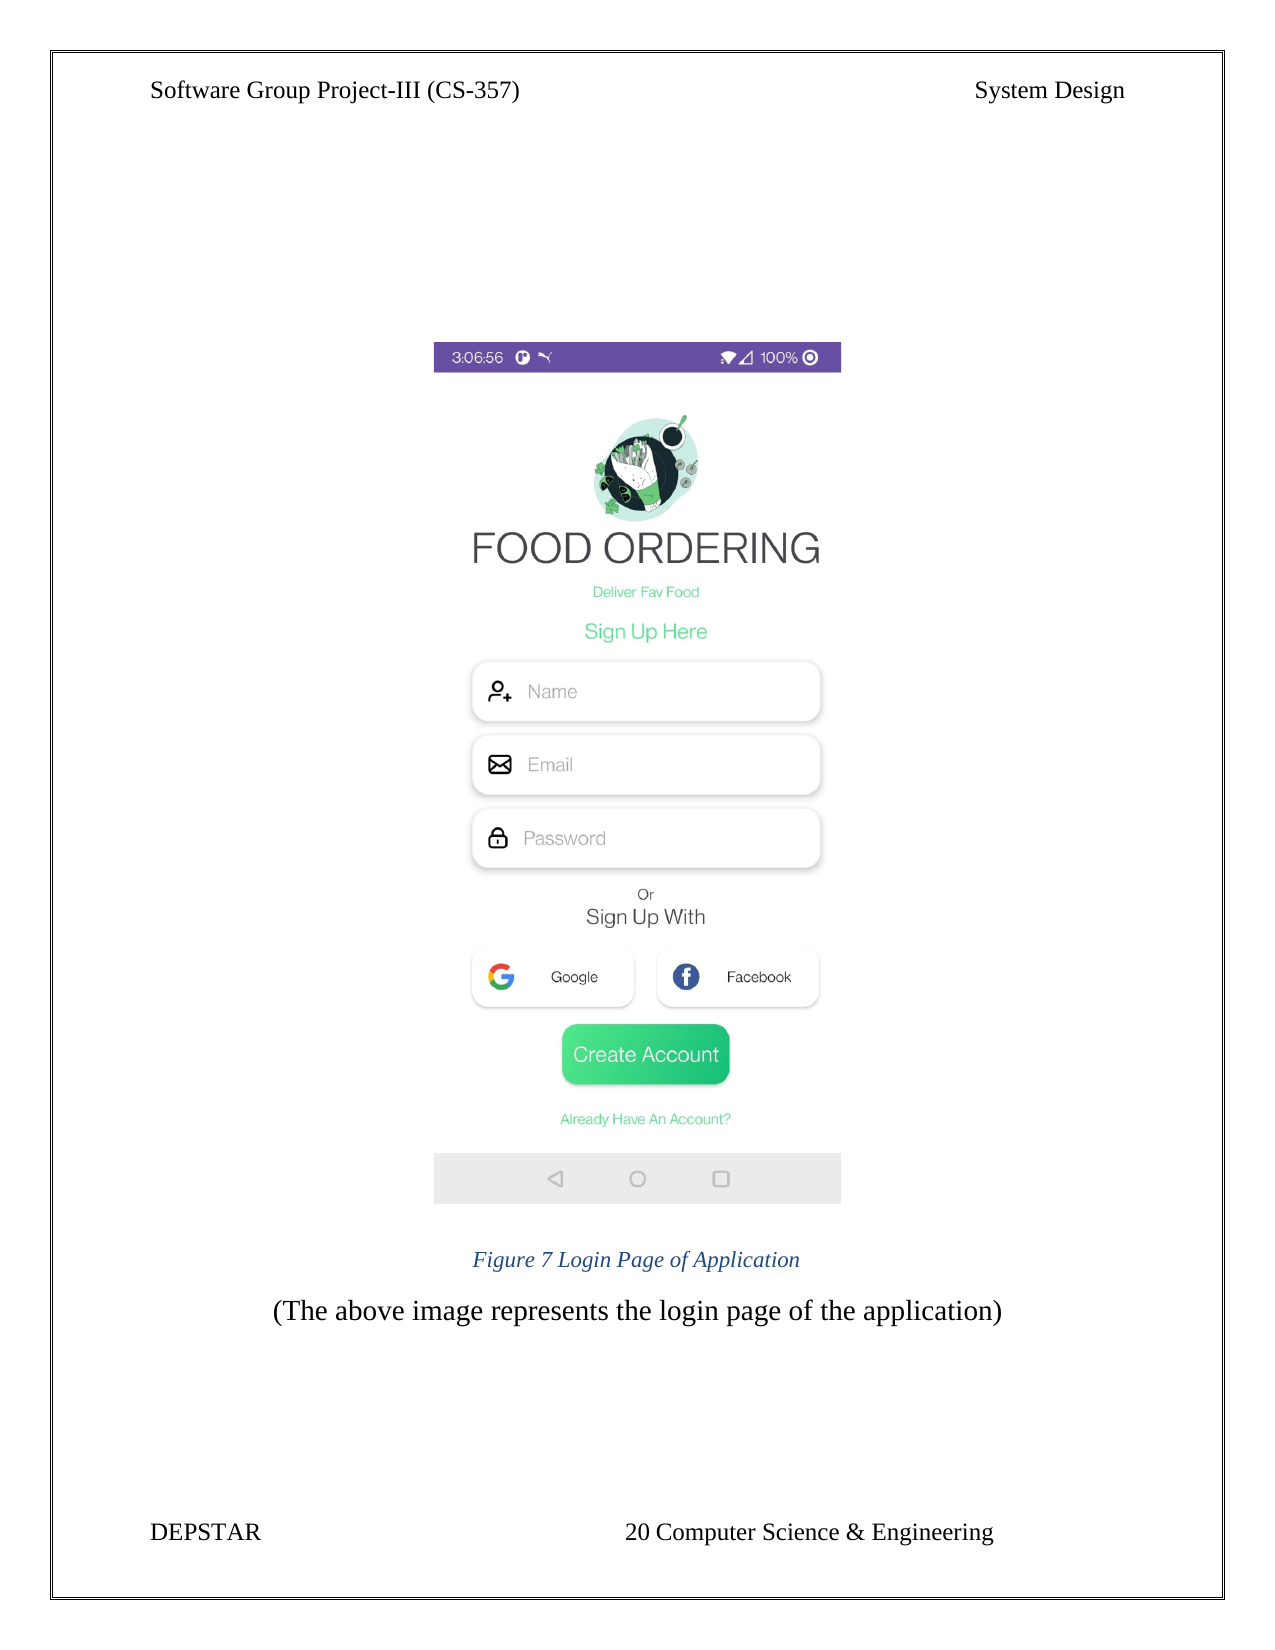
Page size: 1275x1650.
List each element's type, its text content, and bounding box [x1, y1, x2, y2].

text Figure 7 Login Page of Application [150, 1246, 1125, 1272]
text (The above image represents the login page of the application) [150, 1293, 1125, 1327]
picture [433, 342, 842, 1204]
